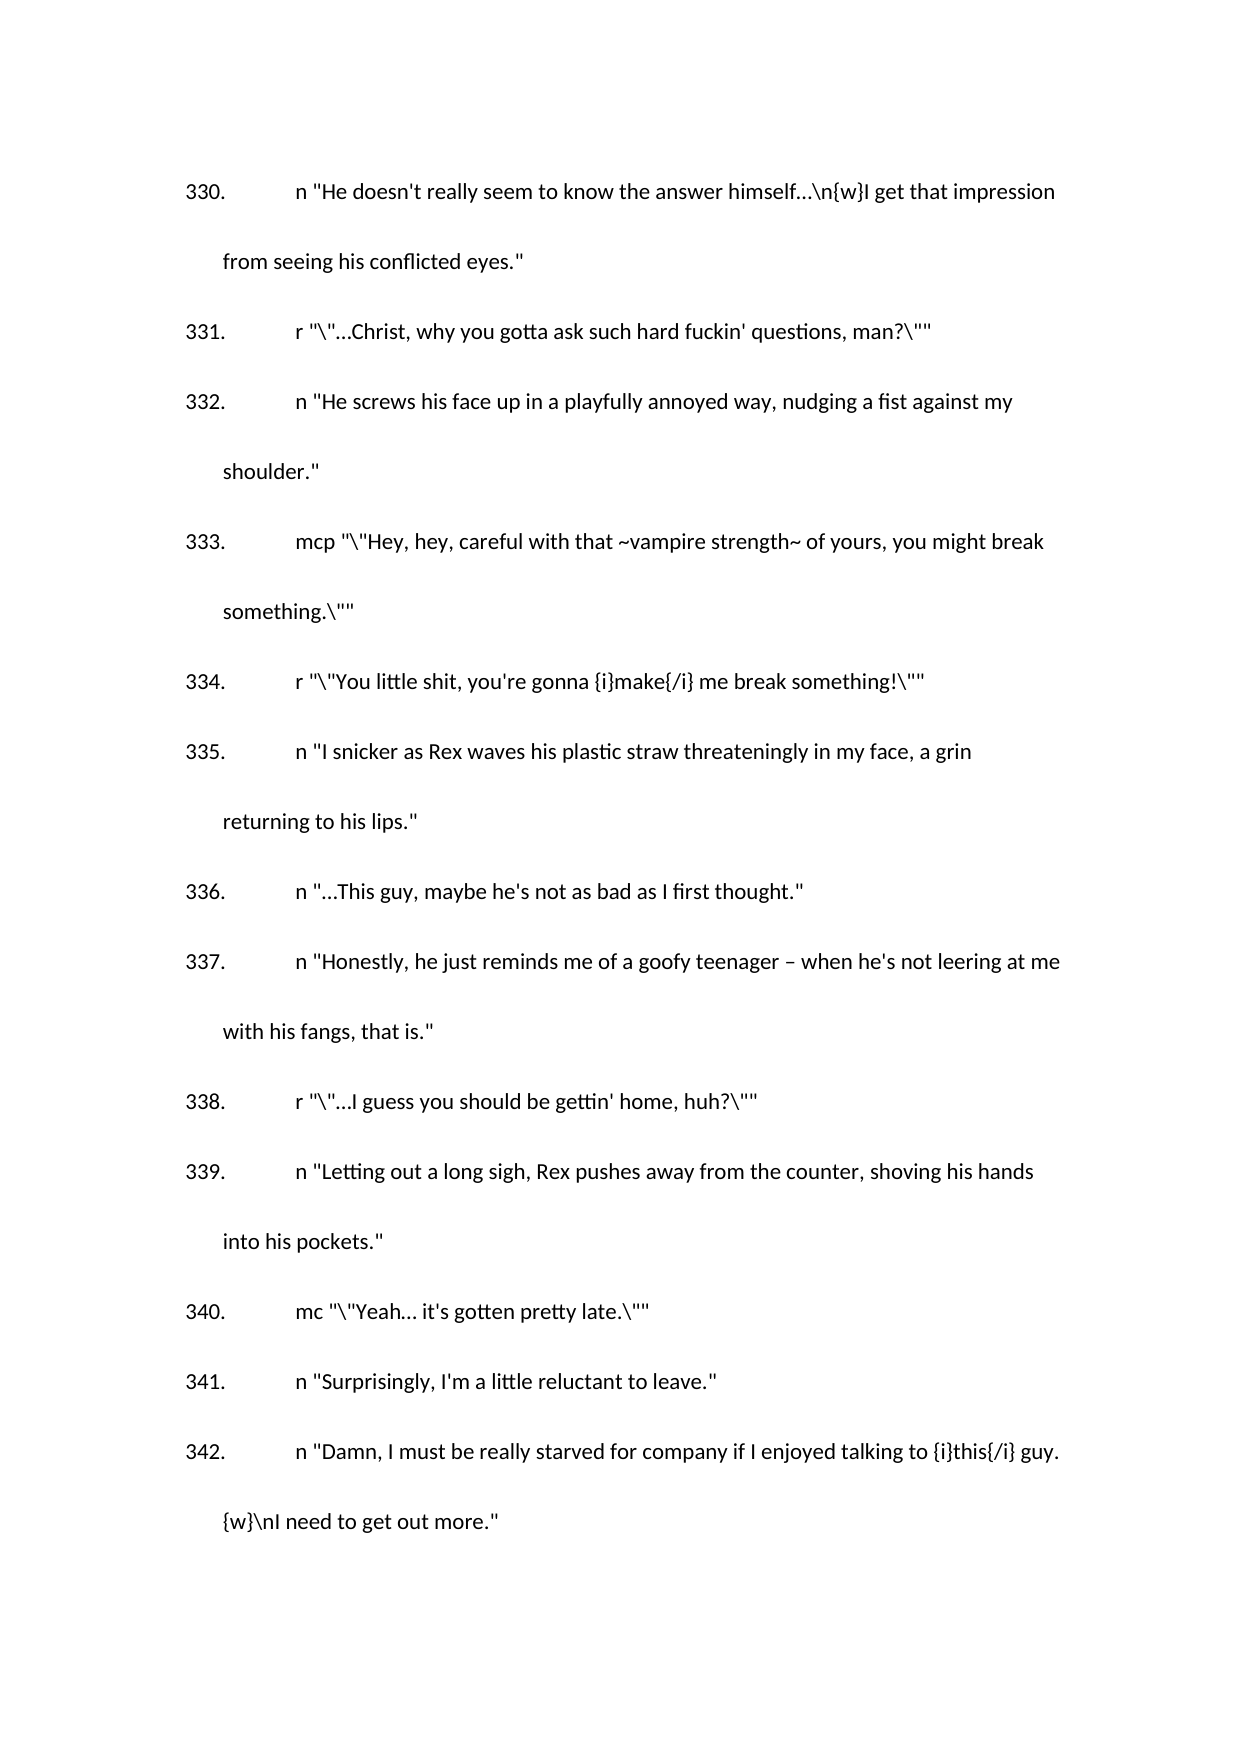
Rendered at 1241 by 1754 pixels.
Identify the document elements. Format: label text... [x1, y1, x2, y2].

list n "He doesn't really seem to know the answer himself…\n{w}I get that impression from seeing his conflicted eyes." [185, 177, 1063, 275]
list mcp "\"Hey, hey, careful with that ~vampire strength~ of yours, you might break something.\"" [185, 527, 1063, 625]
list n "Damn, I must be really starved for company if I enjoyed talking to {i}this{/i} guy.{w}\nI need to get out more." [185, 1437, 1063, 1535]
list r "\"…I guess you should be gettin' home, huh?\"" [185, 1087, 1063, 1115]
list n "Letting out a long sigh, Rex pushes away from the counter, shoving his hands into his pockets." [185, 1157, 1063, 1255]
list n "He screws his face up in a playfully annoyed way, nudging a fist against my shoulder." [185, 387, 1063, 485]
list n "…This guy, maybe he's not as bad as I first thought." [185, 877, 1063, 905]
list r "\"…Christ, why you gotta ask such hard fuckin' questions, man?\"" [185, 317, 1063, 345]
list n "Honestly, he just reminds me of a goofy teenager – when he's not leering at me with his fangs, that is." [185, 947, 1063, 1045]
list mc "\"Yeah… it's gotten pretty late.\"" [185, 1297, 1063, 1325]
list n "I snicker as Rex waves his plastic straw threateningly in my face, a grin returning to his lips." [185, 737, 1063, 835]
list r "\"You little shit, you're gonna {i}make{/i} me break something!\"" [185, 667, 1063, 695]
list n "Surprisingly, I'm a little reluctant to leave." [185, 1367, 1063, 1395]
